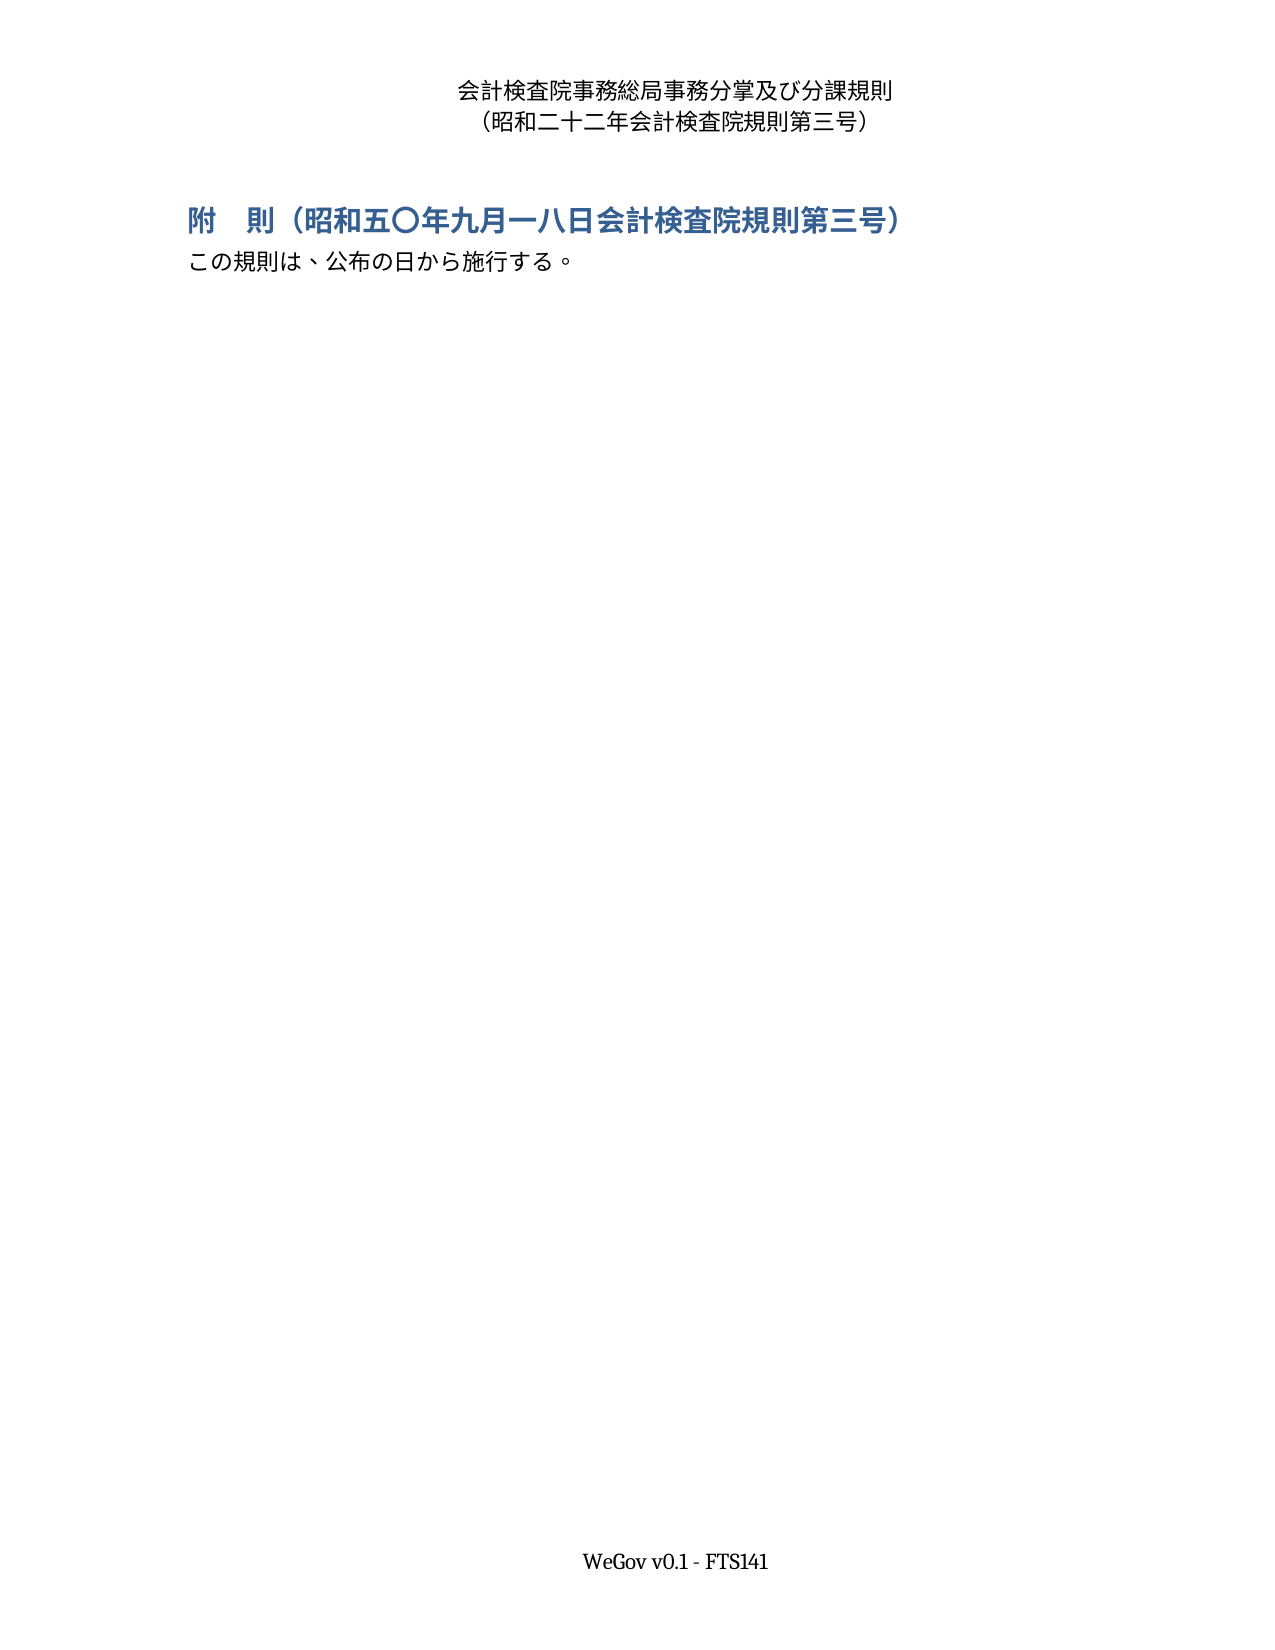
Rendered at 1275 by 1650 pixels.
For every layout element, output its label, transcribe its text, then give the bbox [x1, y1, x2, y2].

text この規則は、公布の日から施行する。 [187, 246, 1087, 277]
subtitle 附 則（昭和五〇年九月一八日会計検査院規則第三号） [187, 200, 1087, 240]
